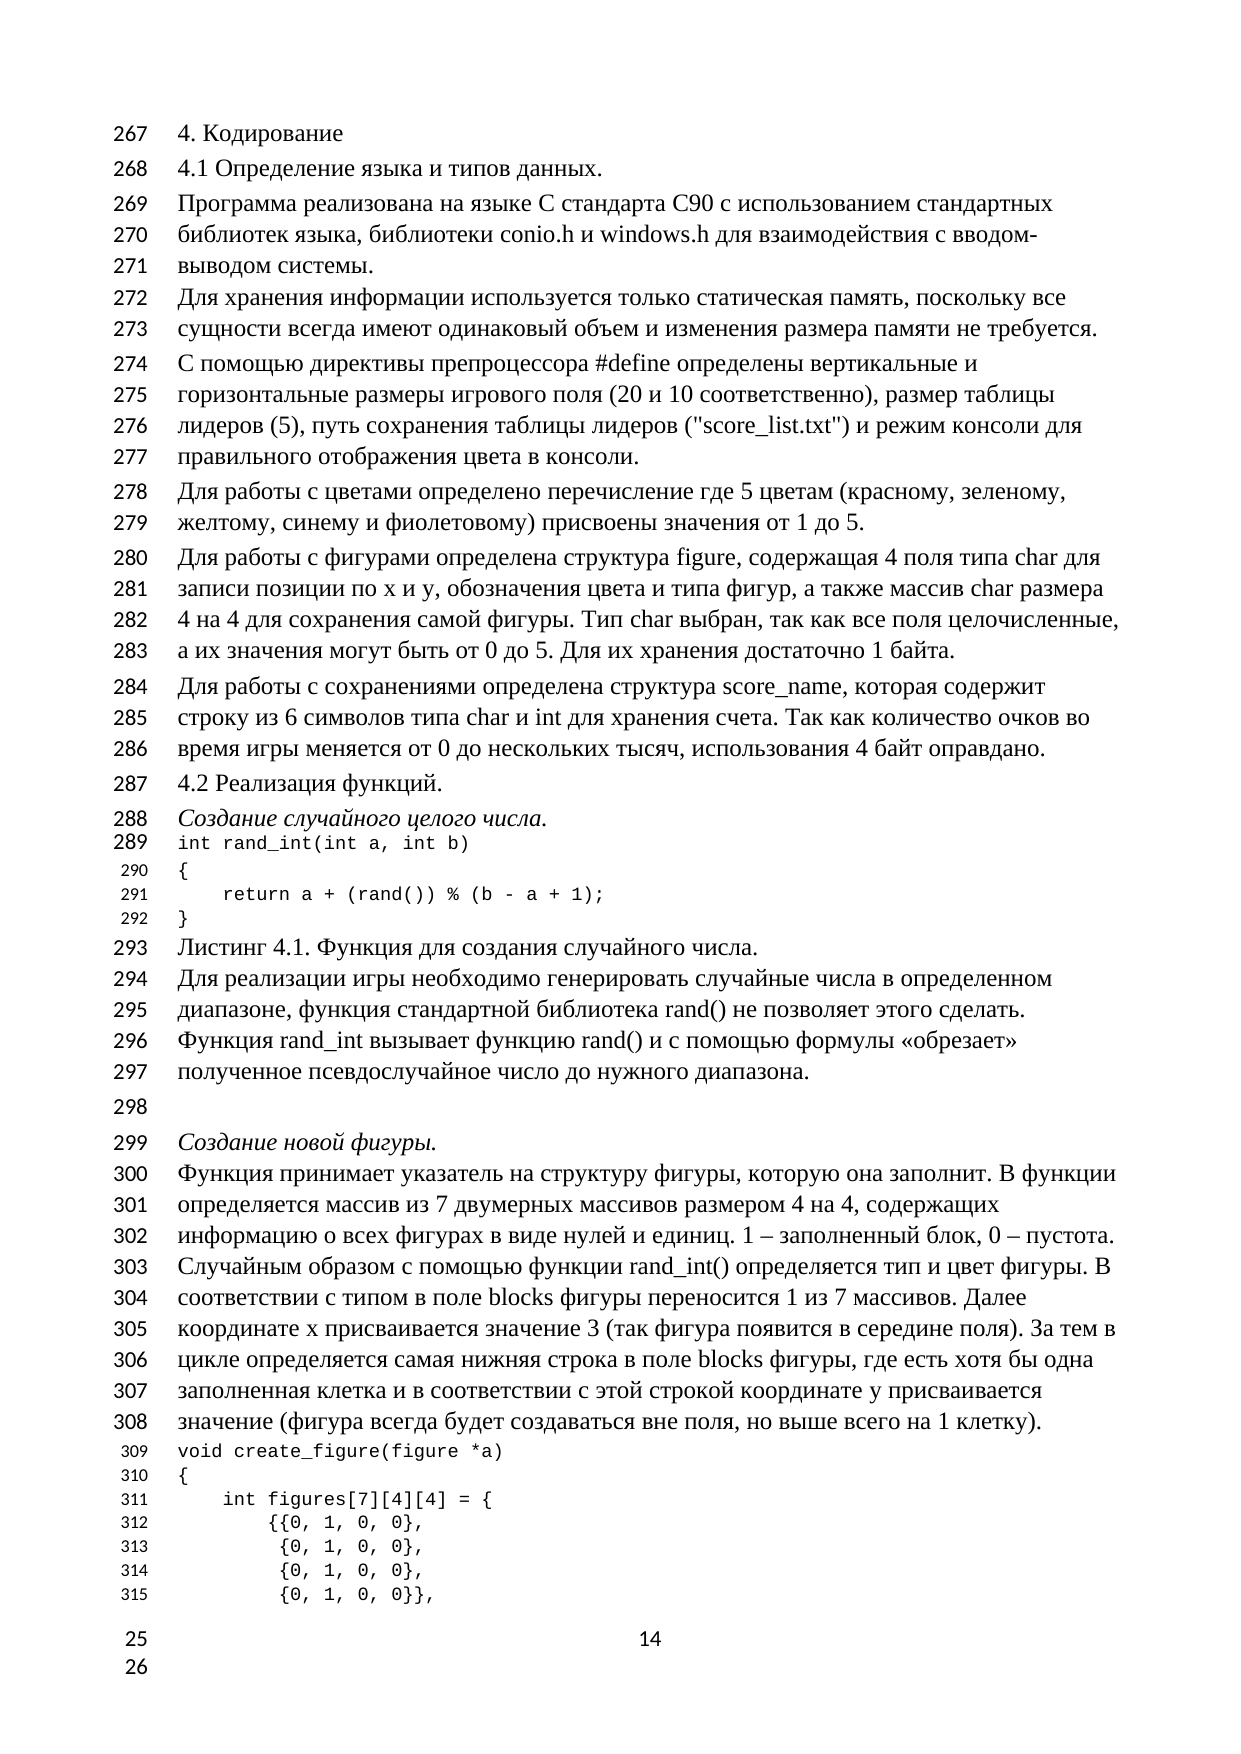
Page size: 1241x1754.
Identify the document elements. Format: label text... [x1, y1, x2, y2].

text Программа реализована на языке C стандарта C90 с использованием стандартных библиотек языка, библиотеки conio.h и windows.h для взаимодействия с вводом-выводом системы. Для хранения информации используется только статическая память, поскольку все сущности всегда имеют одинаковый объем и изменения размера памяти не требуется. [177, 188, 1122, 341]
text } Листинг 4.1. Функция для создания случайного числа. Для реализации игры необходимо генерировать случайные числа в определенном диапазоне, функция стандартной библиотека rand() не позволяет этого сделать. Функция rand_int вызывает функцию rand() и с помощью формулы «обрезает» полученное псевдослучайное число до нужного диапазона. [177, 909, 1122, 1085]
text { [177, 861, 1122, 882]
text int figures[7][4][4] = { [177, 1489, 1122, 1511]
text {0, 1, 0, 0}, [177, 1537, 1122, 1558]
text Для работы с сохранениями определена структура score_name, которая содержит строку из 6 символов типа char и int для хранения счета. Так как количество очков во время игры меняется от 0 до нескольких тысяч, использования 4 байт оправдано. [177, 671, 1122, 762]
subtitle 4. Кодирование [177, 118, 1122, 147]
text void create_figure(figure *a) [177, 1441, 1122, 1463]
subtitle 4.2 Реализация функций. [177, 768, 1122, 797]
text Для работы с фигурами определена структура figure, содержащая 4 поля типа char для записи позиции по x и y, обозначения цвета и типа фигур, а также массив char размера 4 на 4 для сохранения самой фигуры. Тип char выбран, так как все поля целочисленные, а их значения могут быть от 0 до 5. Для их хранения достаточно 1 байта. [177, 542, 1122, 664]
text { [177, 1465, 1122, 1487]
text Для работы с цветами определено перечисление где 5 цветам (красному, зеленому, желтому, синему и фиолетовому) присвоены значения от 1 до 5. [177, 476, 1122, 536]
text Создание новой фигуры. Функция принимает указатель на структуру фигуры, которую она заполнит. В функции определяется массив из 7 двумерных массивов размером 4 на 4, содержащих информацию о всех фигурах в виде нулей и единиц. 1 – заполненный блок, 0 – пустота. Случайным образом с помощью функции rand_int() определяется тип и цвет фигуры. В соответствии с типом в поле blocks фигуры переносится 1 из 7 массивов. Далее координате x присваивается значение 3 (так фигура появится в середине поля). За тем в цикле определяется самая нижняя строка в поле blocks фигуры, где есть хотя бы одна заполненная клетка и в соответствии с этой строкой координате y присваивается значение (фигура всегда будет создаваться вне поля, но выше всего на 1 клетку). [177, 1127, 1122, 1435]
text {0, 1, 0, 0}}, [177, 1585, 1122, 1606]
text Создание случайного целого числа. int rand_int(int a, int b) [177, 803, 1122, 855]
text return a + (rand()) % (b - a + 1); [177, 885, 1122, 906]
text {0, 1, 0, 0}, [177, 1561, 1122, 1582]
subtitle 4.1 Определение языка и типов данных. [177, 153, 1122, 182]
text {{0, 1, 0, 0}, [177, 1513, 1122, 1534]
text С помощью директивы препроцессора #define определены вертикальные и горизонтальные размеры игрового поля (20 и 10 соответственно), размер таблицы лидеров (5), путь сохранения таблицы лидеров ("score_list.txt") и режим консоли для правильного отображения цвета в консоли. [177, 348, 1122, 470]
